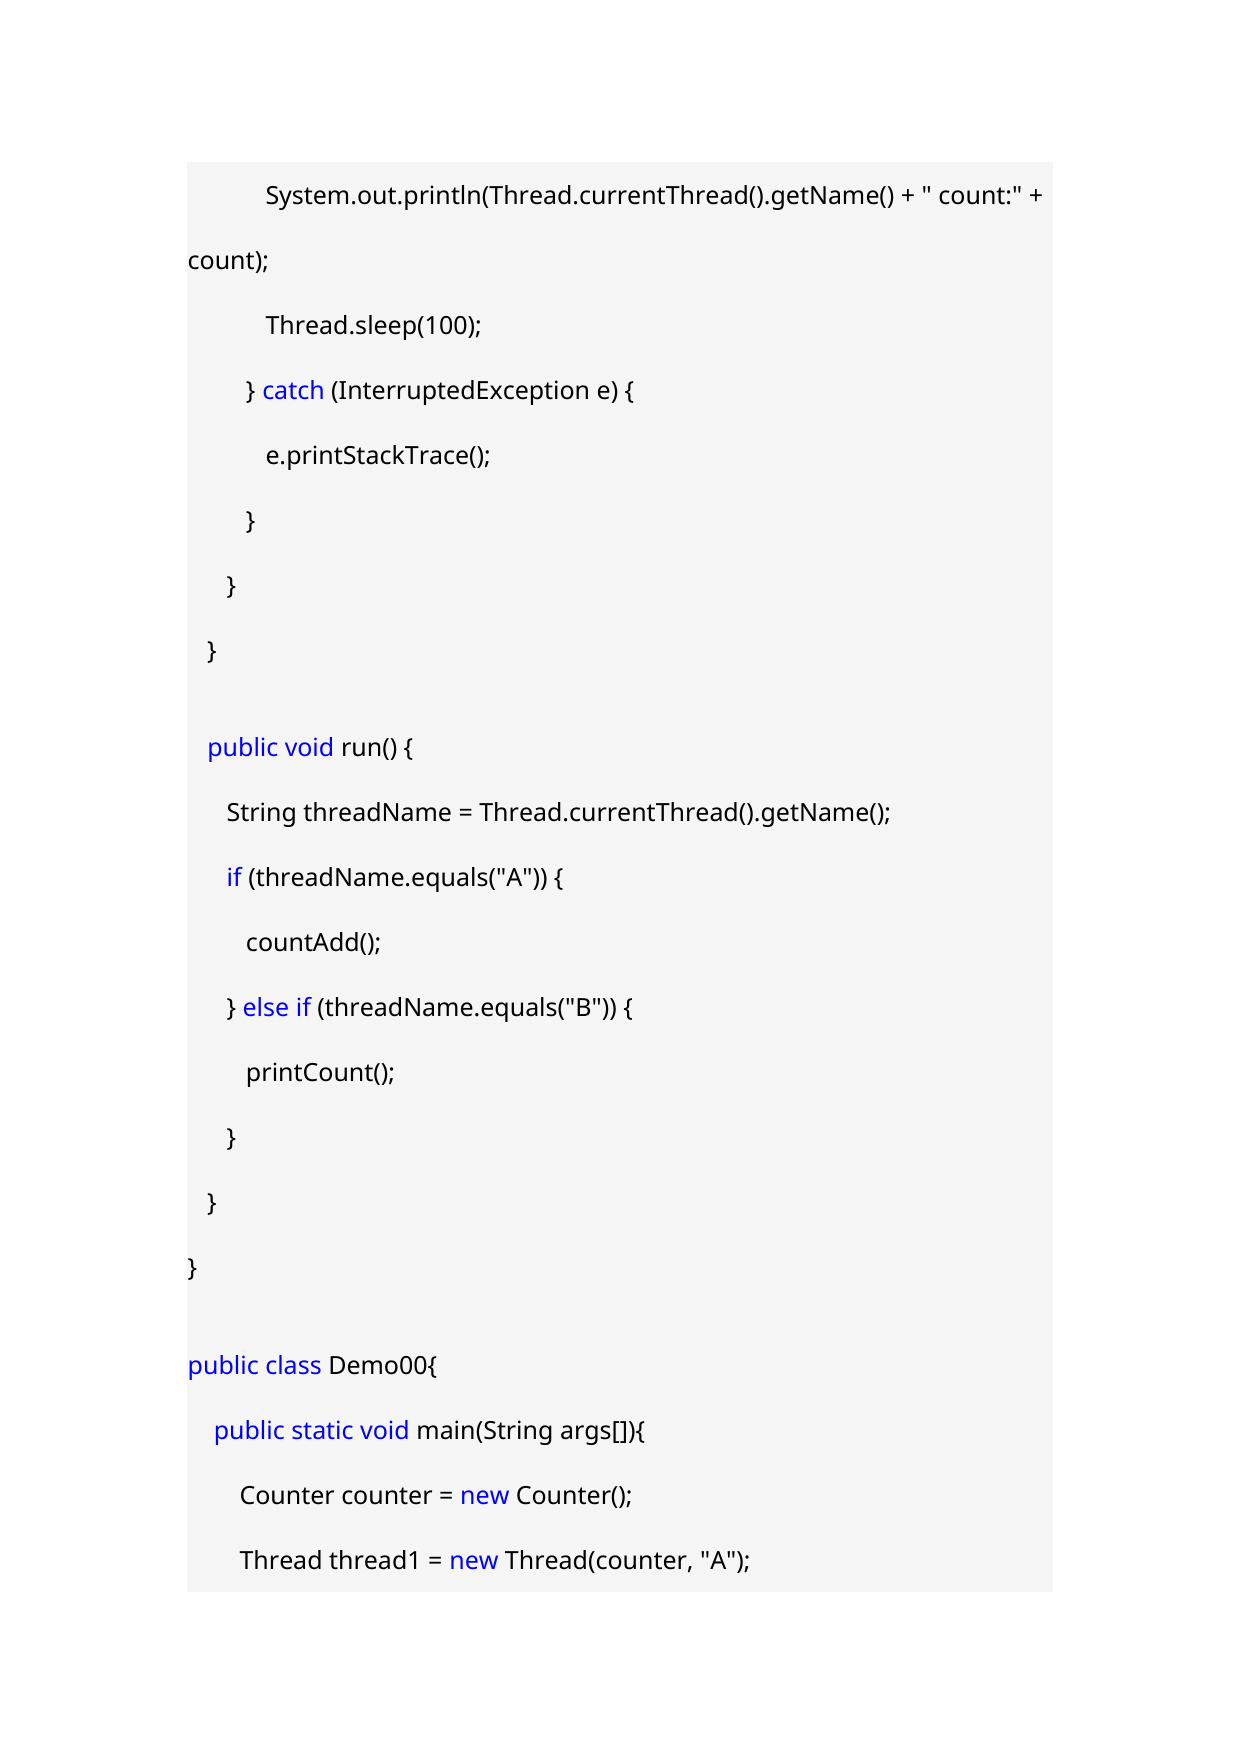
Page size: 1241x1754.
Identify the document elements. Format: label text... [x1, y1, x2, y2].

text Thread.sleep(100); [187, 292, 1053, 357]
text } [187, 1104, 1053, 1169]
text Thread thread1 = new Thread(counter, "A"); [187, 1527, 1053, 1592]
text } [187, 487, 1053, 552]
text String threadName = Thread.currentThread().getName(); [187, 779, 1053, 844]
text if (threadName.equals("A")) { [187, 844, 1053, 909]
text } else if (threadName.equals("B")) { [187, 974, 1053, 1039]
text } [187, 1169, 1053, 1234]
text System.out.println(Thread.currentThread().getName() + " count:" + count); [187, 162, 1053, 292]
text countAdd(); [187, 909, 1053, 974]
text e.printStackTrace(); [187, 422, 1053, 487]
text printCount(); [187, 1039, 1053, 1104]
text Counter counter = new Counter(); [187, 1462, 1053, 1527]
text public void run() { [187, 714, 1053, 779]
text } [187, 552, 1053, 617]
text } [187, 617, 1053, 682]
text public class Demo00{ [187, 1332, 1053, 1397]
text } catch (InterruptedException e) { [187, 357, 1053, 422]
text public static void main(String args[]){ [187, 1397, 1053, 1462]
text } [187, 1234, 1053, 1299]
